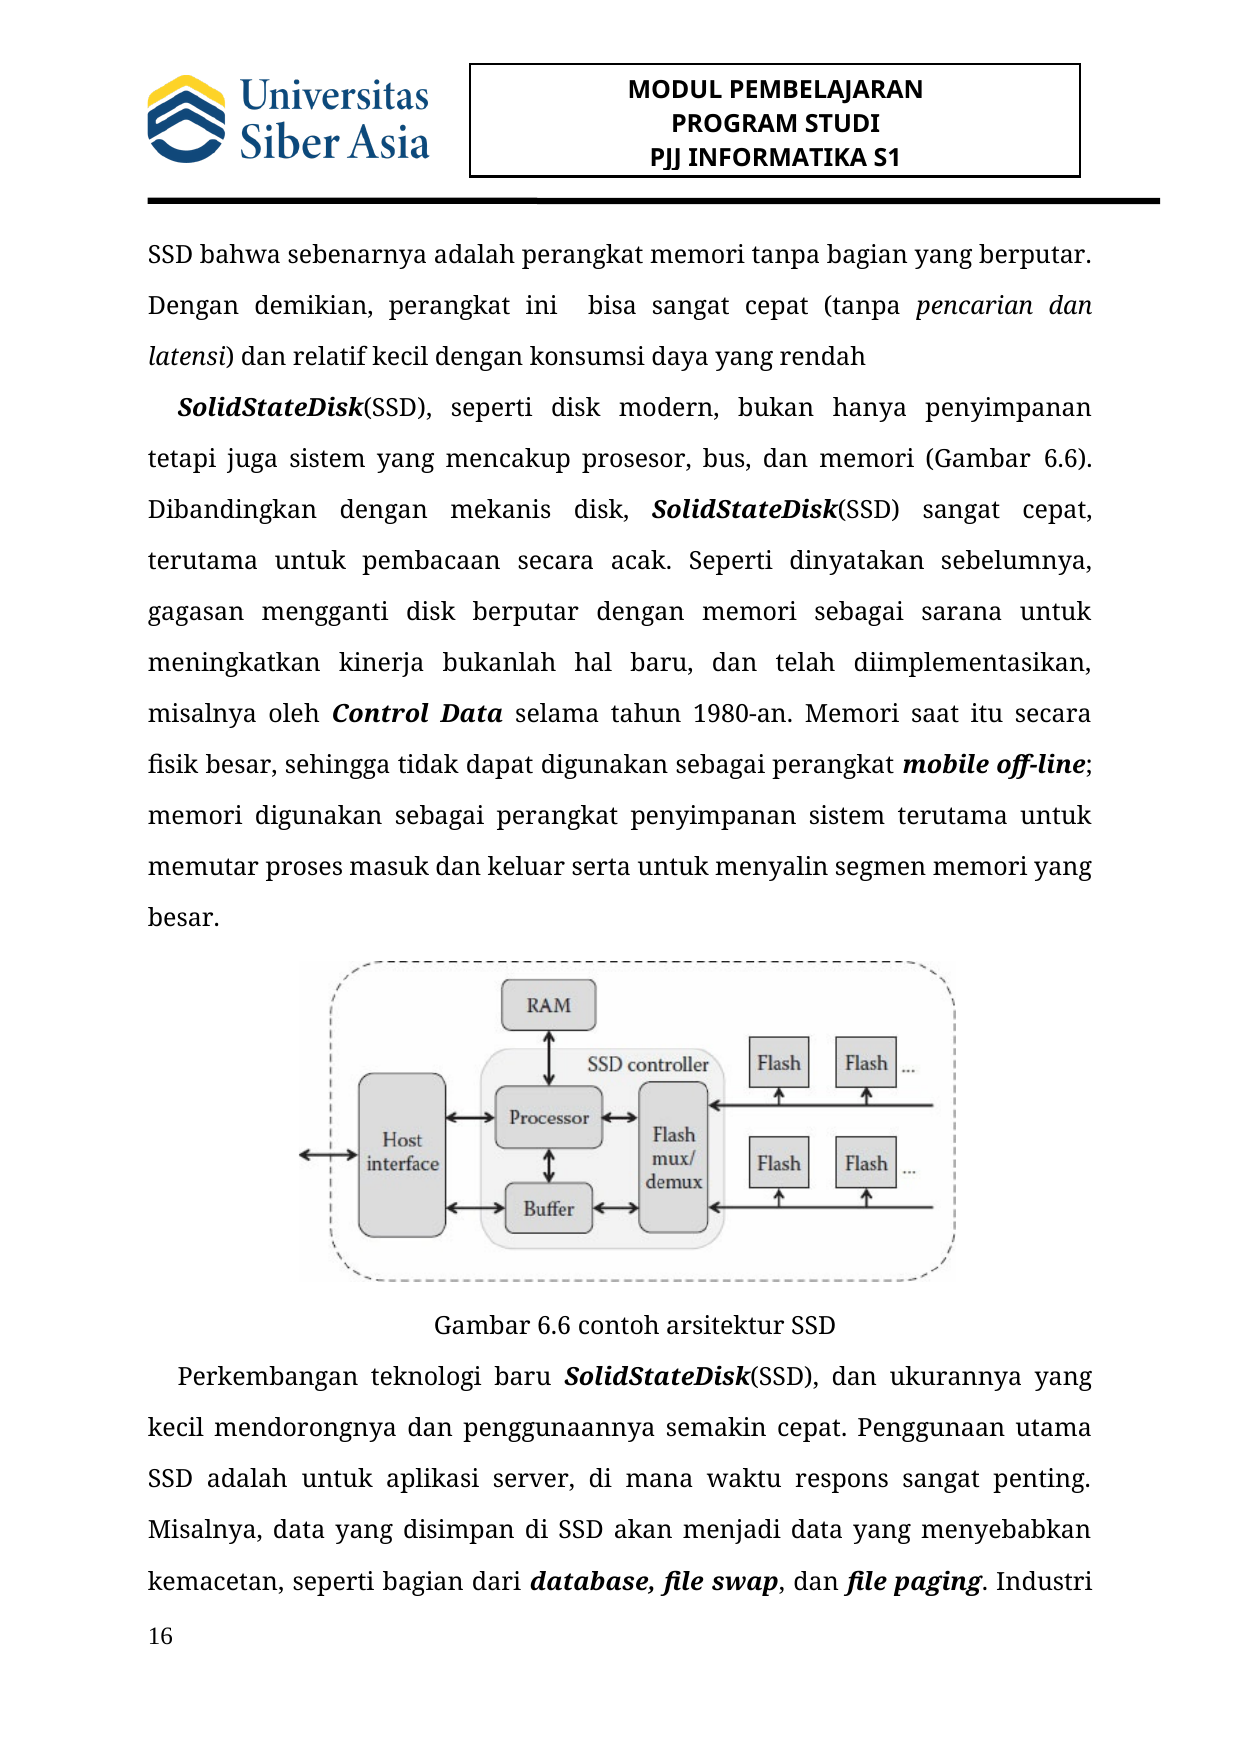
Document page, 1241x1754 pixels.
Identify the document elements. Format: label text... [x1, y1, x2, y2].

picture [298, 950, 971, 1294]
text Gambar 6.6 contoh arsitektur SSD [148, 1308, 1092, 1342]
text SolidStateDisk(SSD), seperti disk modern, bukan hanya penyimpanan tetapi juga sistem yang mencakup prosesor, bus, dan memori (Gambar 6.6). Dibandingkan dengan mekanis disk, SolidStateDisk(SSD) sangat cepat, terutama untuk pembacaan secara acak. Seperti dinyatakan sebelumnya, gagasan mengganti disk berputar dengan memori sebagai sarana untuk meningkatkan kinerja bukanlah hal baru, dan telah diimplementasikan, misalnya oleh Control Data selama tahun 1980-an. Memori saat itu secara fisik besar, sehingga tidak dapat digunakan sebagai perangkat mobile off-line; memori digunakan sebagai perangkat penyimpanan sistem terutama untuk memutar proses masuk dan keluar serta untuk menyalin segmen memori yang besar. [148, 389, 1092, 934]
picture [147, 75, 430, 163]
